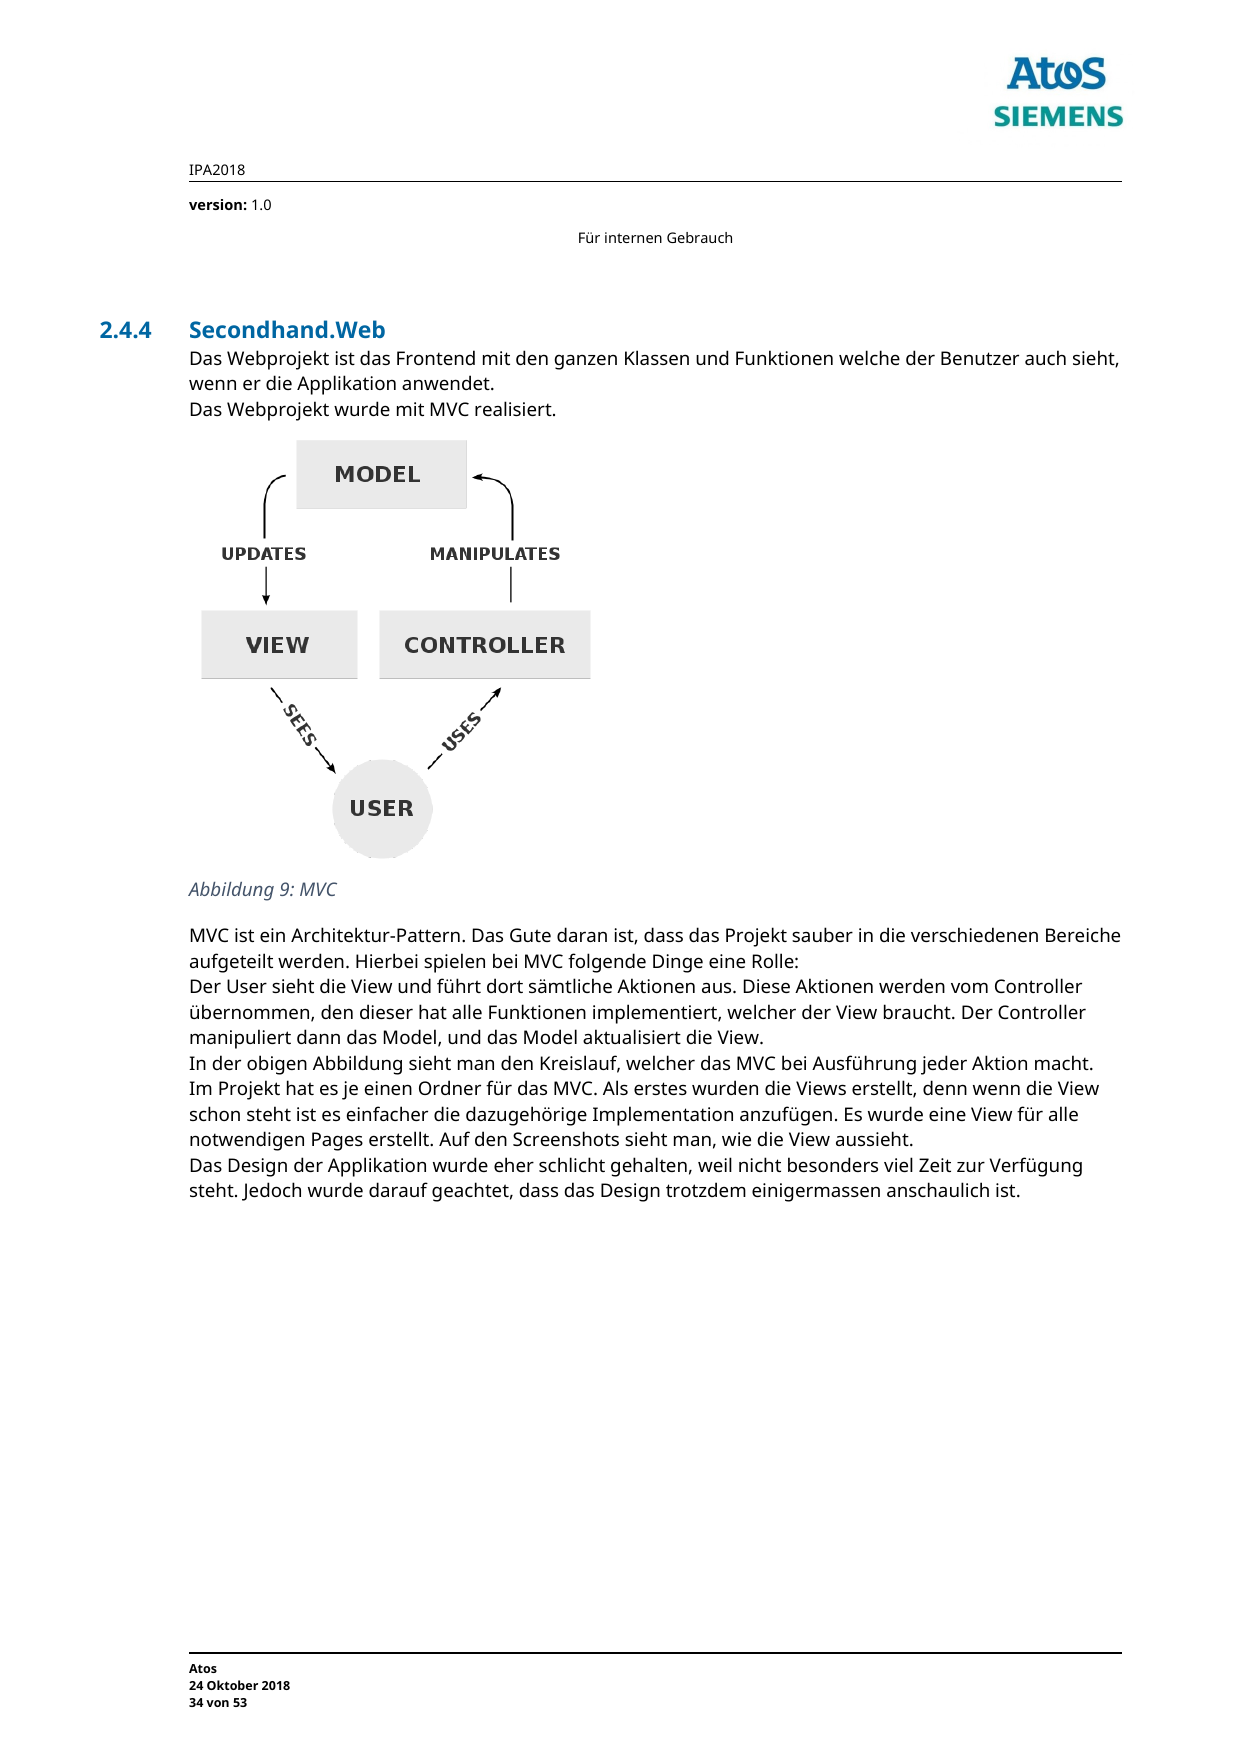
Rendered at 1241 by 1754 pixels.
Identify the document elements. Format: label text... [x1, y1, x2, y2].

text Das Design der Applikation wurde eher schlicht gehalten, weil nicht besonders viel Zeit zur Verfügung steht. Jedoch wurde darauf geachtet, dass das Design trotzdem einigermassen anschaulich ist. [189, 1152, 1122, 1203]
picture [188, 421, 603, 877]
text Das Webprojekt ist das Frontend mit den ganzen Klassen und Funktionen welche der Benutzer auch sieht, wenn er die Applikation anwendet. [189, 345, 1122, 396]
text MVC ist ein Architektur-Pattern. Das Gute daran ist, dass das Projekt sauber in die verschiedenen Bereiche aufgeteilt werden. Hierbei spielen bei MVC folgende Dinge eine Rolle: [189, 923, 1122, 974]
text Abbildung 9: MVC [189, 876, 1122, 902]
text Der User sieht die View und führt dort sämtliche Aktionen aus. Diese Aktionen werden vom Controller übernommen, den dieser hat alle Funktionen implementiert, welcher der View braucht. Der Controller manipuliert dann das Model, und das Model aktualisiert die View. [189, 974, 1122, 1050]
text Im Projekt hat es je einen Ordner für das MVC. Als erstes wurden die Views erstellt, denn wenn die View schon steht ist es einfacher die dazugehörige Implementation anzufügen. Es wurde eine View für alle notwendigen Pages erstellt. Auf den Screenshots sieht man, wie die View aussieht. [189, 1076, 1122, 1152]
picture [956, 40, 1166, 152]
subtitle Secondhand.Web [152, 314, 1122, 345]
text In der obigen Abbildung sieht man den Kreislauf, welcher das MVC bei Ausführung jeder Aktion macht. [189, 1050, 1122, 1076]
text Das Webprojekt wurde mit MVC realisiert. [189, 396, 1122, 422]
